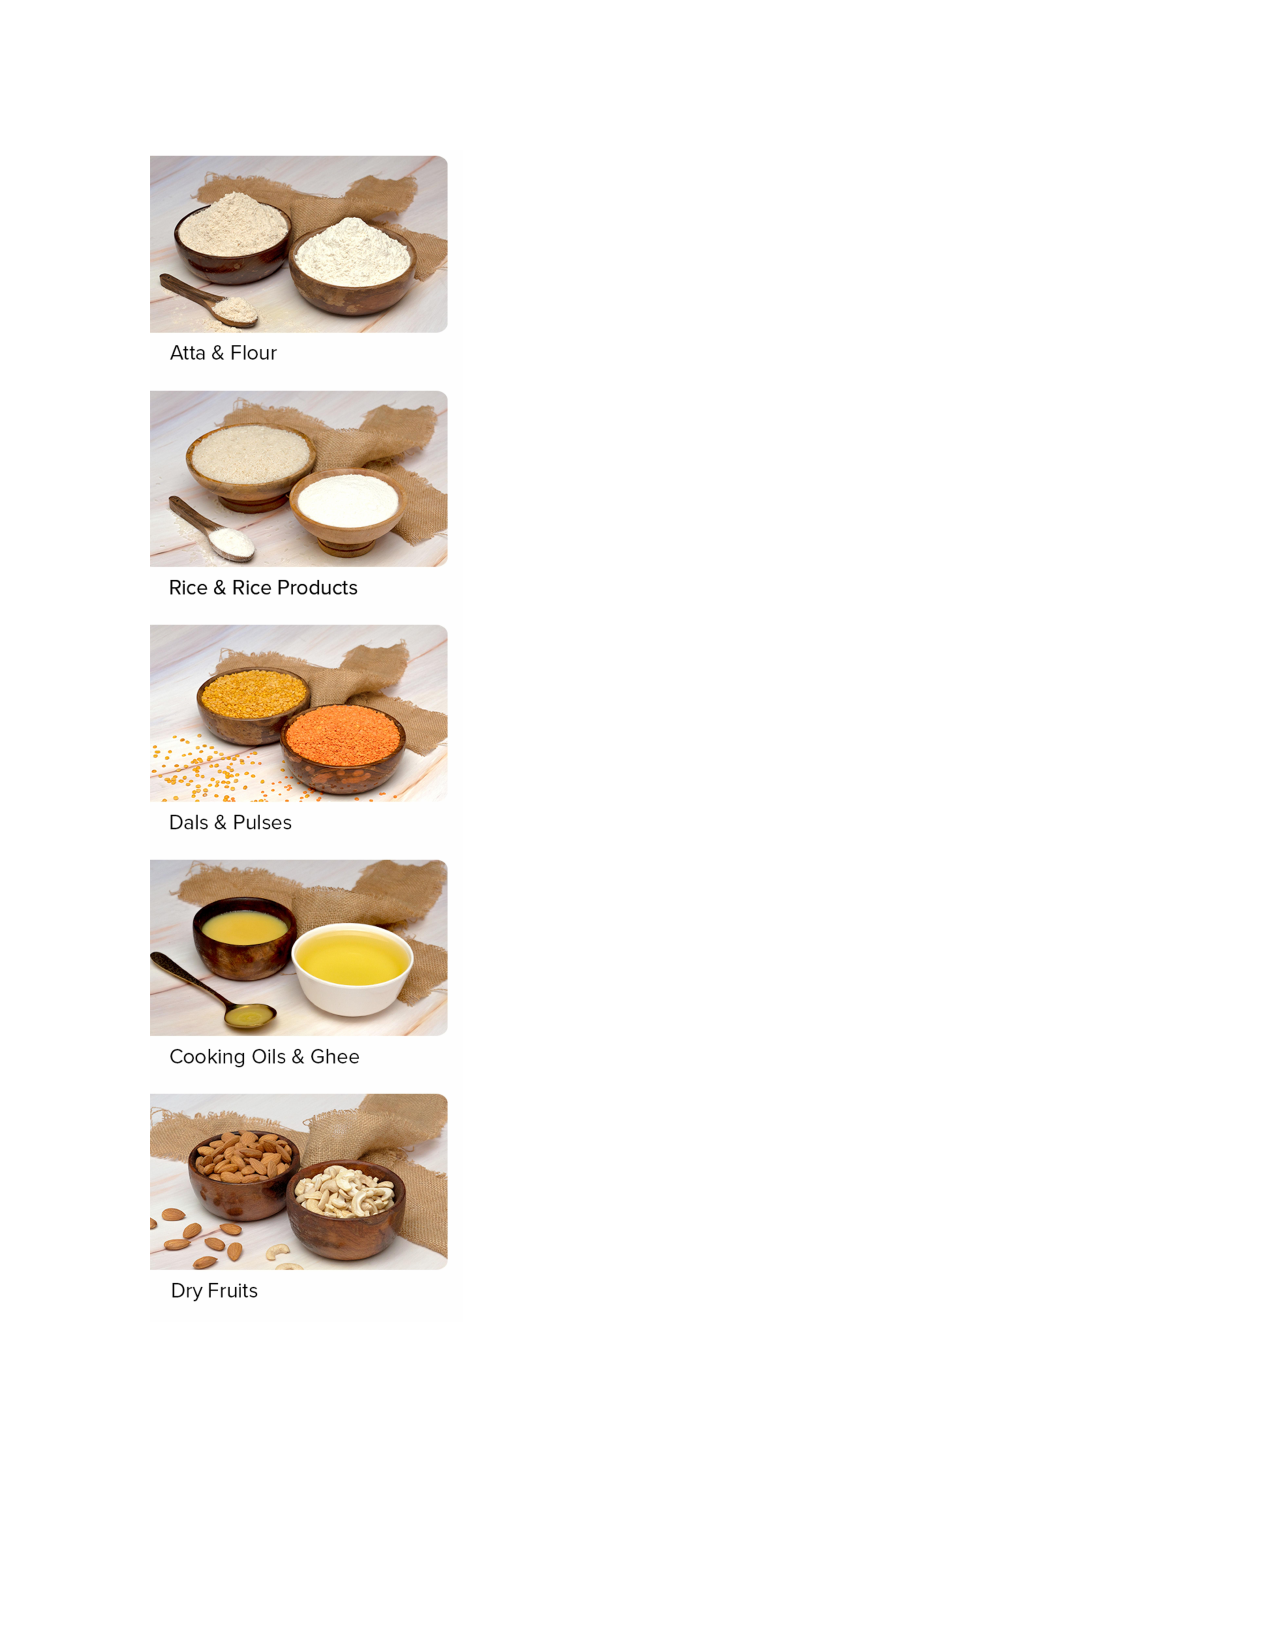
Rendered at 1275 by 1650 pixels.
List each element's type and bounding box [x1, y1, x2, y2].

picture [150, 150, 463, 1322]
